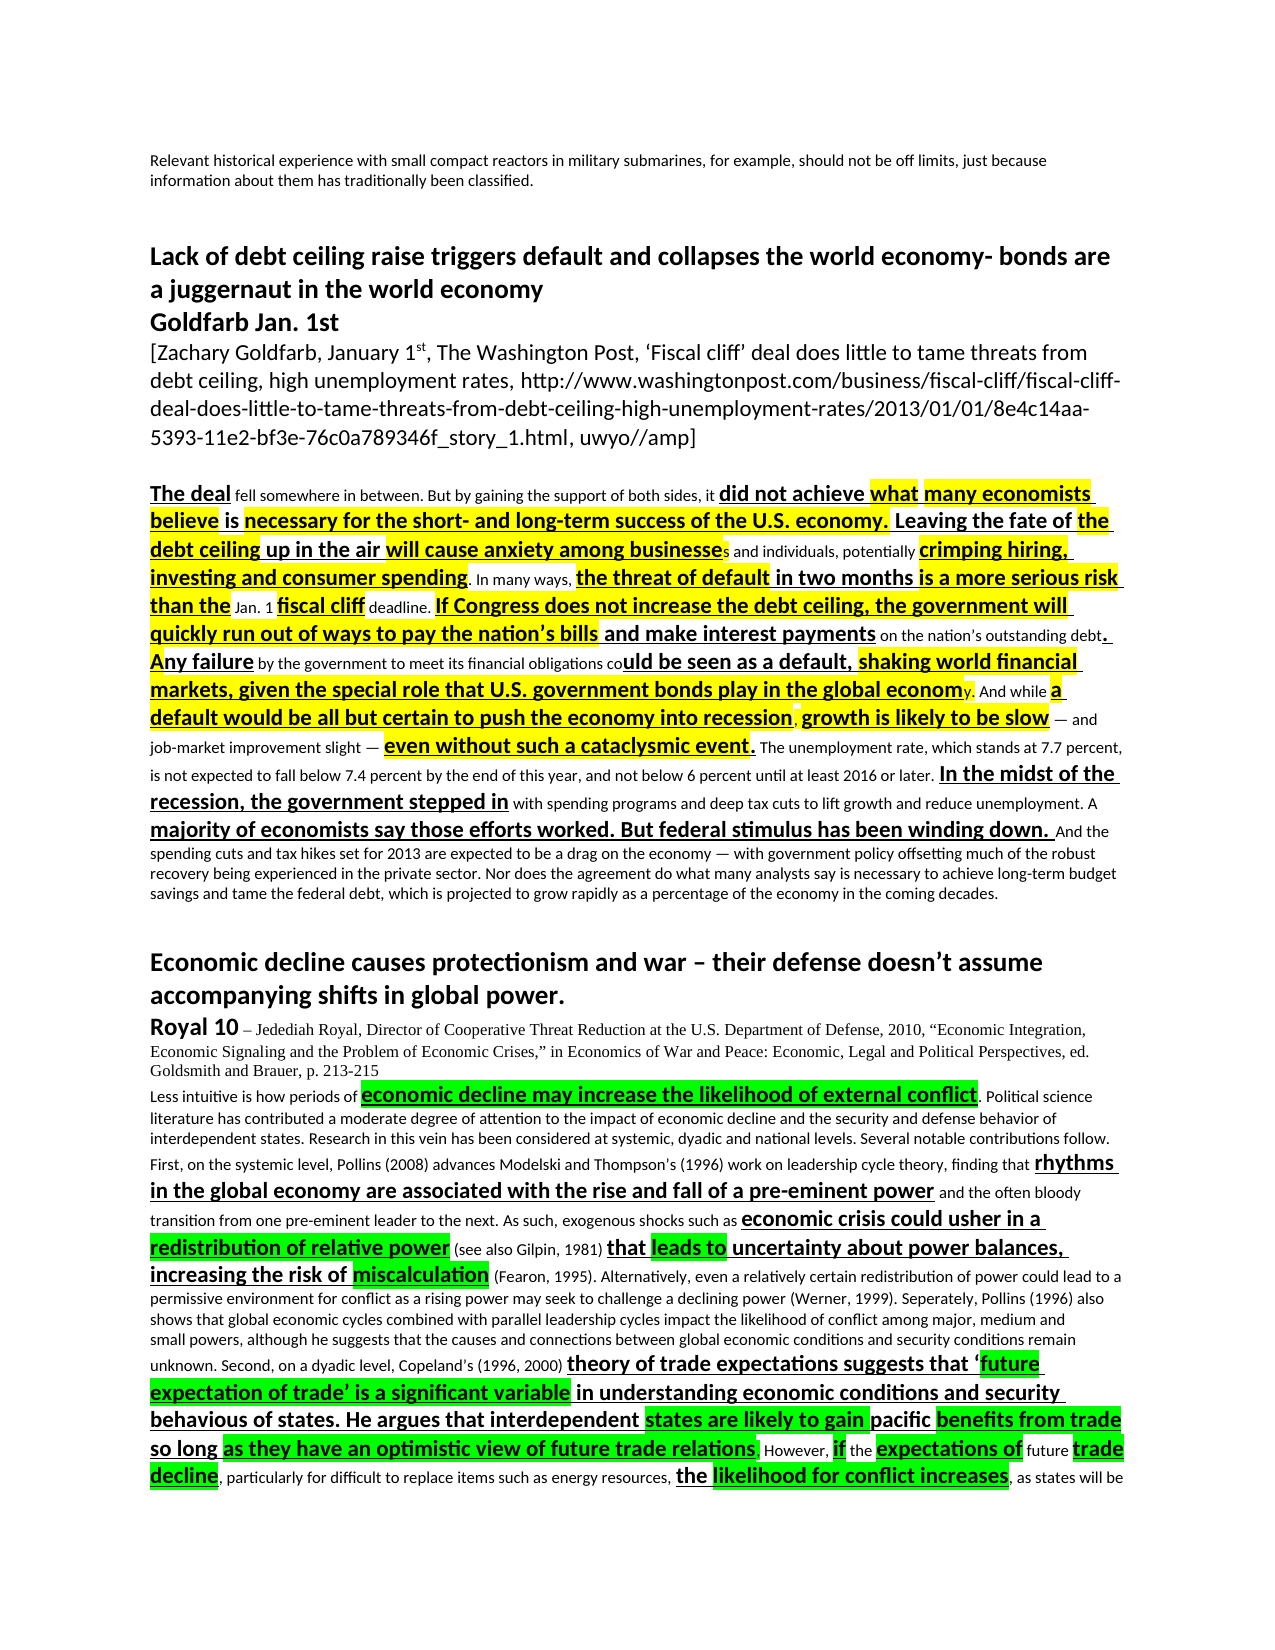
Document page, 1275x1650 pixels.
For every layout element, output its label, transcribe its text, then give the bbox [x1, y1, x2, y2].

subtitle Economic decline causes protectionism and war – their defense doesn’t assume accompanying shifts in global power. [150, 945, 1125, 1011]
text [Zachary Goldfarb, January 1st, The Washington Post, ‘Fiscal cliff’ deal does little to tame threats from debt ceiling, high unemployment rates, http://www.washingtonpost.com/business/fiscal-cliff/fiscal-cliff-deal-does-little-to-tame-threats-from-debt-ceiling-high-unemployment-rates/2013/01/01/8e4c14aa-5393-11e2-bf3e-76c0a789346f_story_1.html, uwyo//amp] [150, 338, 1125, 451]
text The deal fell somewhere in between. But by gaining the support of both sides, it did not achieve what many economists believe is necessary for the short- and long-term success of the U.S. economy. Leaving the fate of the debt ceiling up in the air will cause anxiety among businesses and individuals, potentially crimping hiring, investing and consumer spending. In many ways, the threat of default in two months is a more serious risk than the Jan. 1 fiscal cliff deadline. If Congress does not increase the debt ceiling, the government will quickly run out of ways to pay the nation’s bills and make interest payments on the nation’s outstanding debt. Any failure by the government to meet its financial obligations could be seen as a default, shaking world financial markets, given the special role that U.S. government bonds play in the global economy. And while a default would be all but certain to push the economy into recession, growth is likely to be slow — and job-market improvement slight — even without such a cataclysmic event. The unemployment rate, which stands at 7.7 percent, is not expected to fall below 7.4 percent by the end of this year, and not below 6 percent until at least 2016 or later. In the midst of the recession, the government stepped in with spending programs and deep tax cuts to lift growth and reduce unemployment. A majority of economists say those efforts worked. But federal stimulus has been winding down. And the spending cuts and tax hikes set for 2013 are expected to be a drag on the economy — with government policy offsetting much of the robust recovery being experienced in the private sector. Nor does the agreement do what many analysts say is necessary to achieve long-term budget savings and tame the federal debt, which is projected to grow rapidly as a percentage of the economy in the coming decades. [150, 479, 1125, 904]
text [150, 150, 1125, 191]
text Royal 10 – Jedediah Royal, Director of Cooperative Threat Reduction at the U.S. Department of Defense, 2010, “Economic Integration, Economic Signaling and the Problem of Economic Crises,” in Economics of War and Peace: Economic, Legal and Political Perspectives, ed. Goldsmith and Brauer, p. 213-215 [150, 1011, 1125, 1080]
text Goldfarb Jan. 1st [150, 306, 1125, 338]
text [150, 1080, 1125, 1490]
subtitle Lack of debt ceiling raise triggers default and collapses the world economy- bonds are a juggernaut in the world economy [150, 239, 1125, 306]
